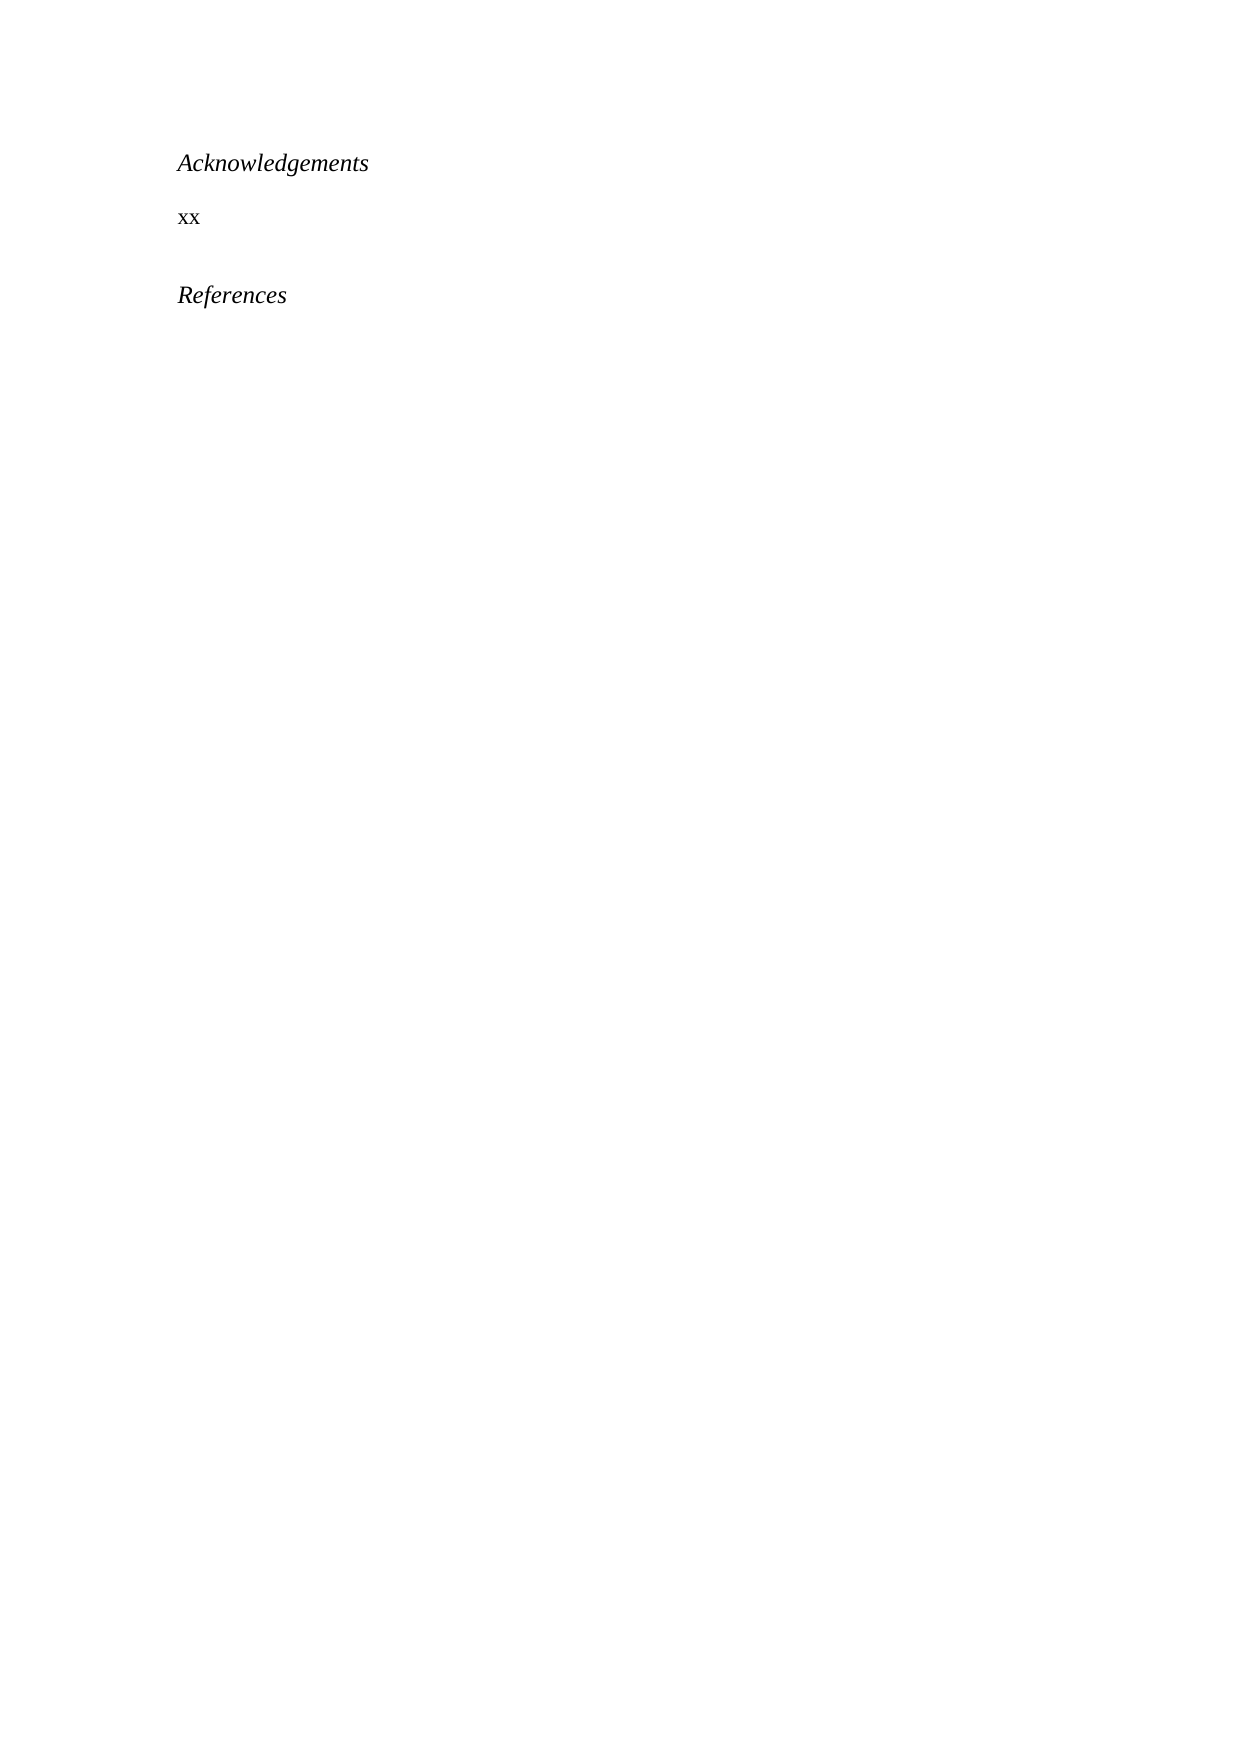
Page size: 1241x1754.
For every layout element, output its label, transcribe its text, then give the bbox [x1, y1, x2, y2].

subtitle Acknowledgements [177, 148, 1004, 176]
text xx [177, 203, 1063, 230]
subtitle References [177, 280, 1004, 309]
